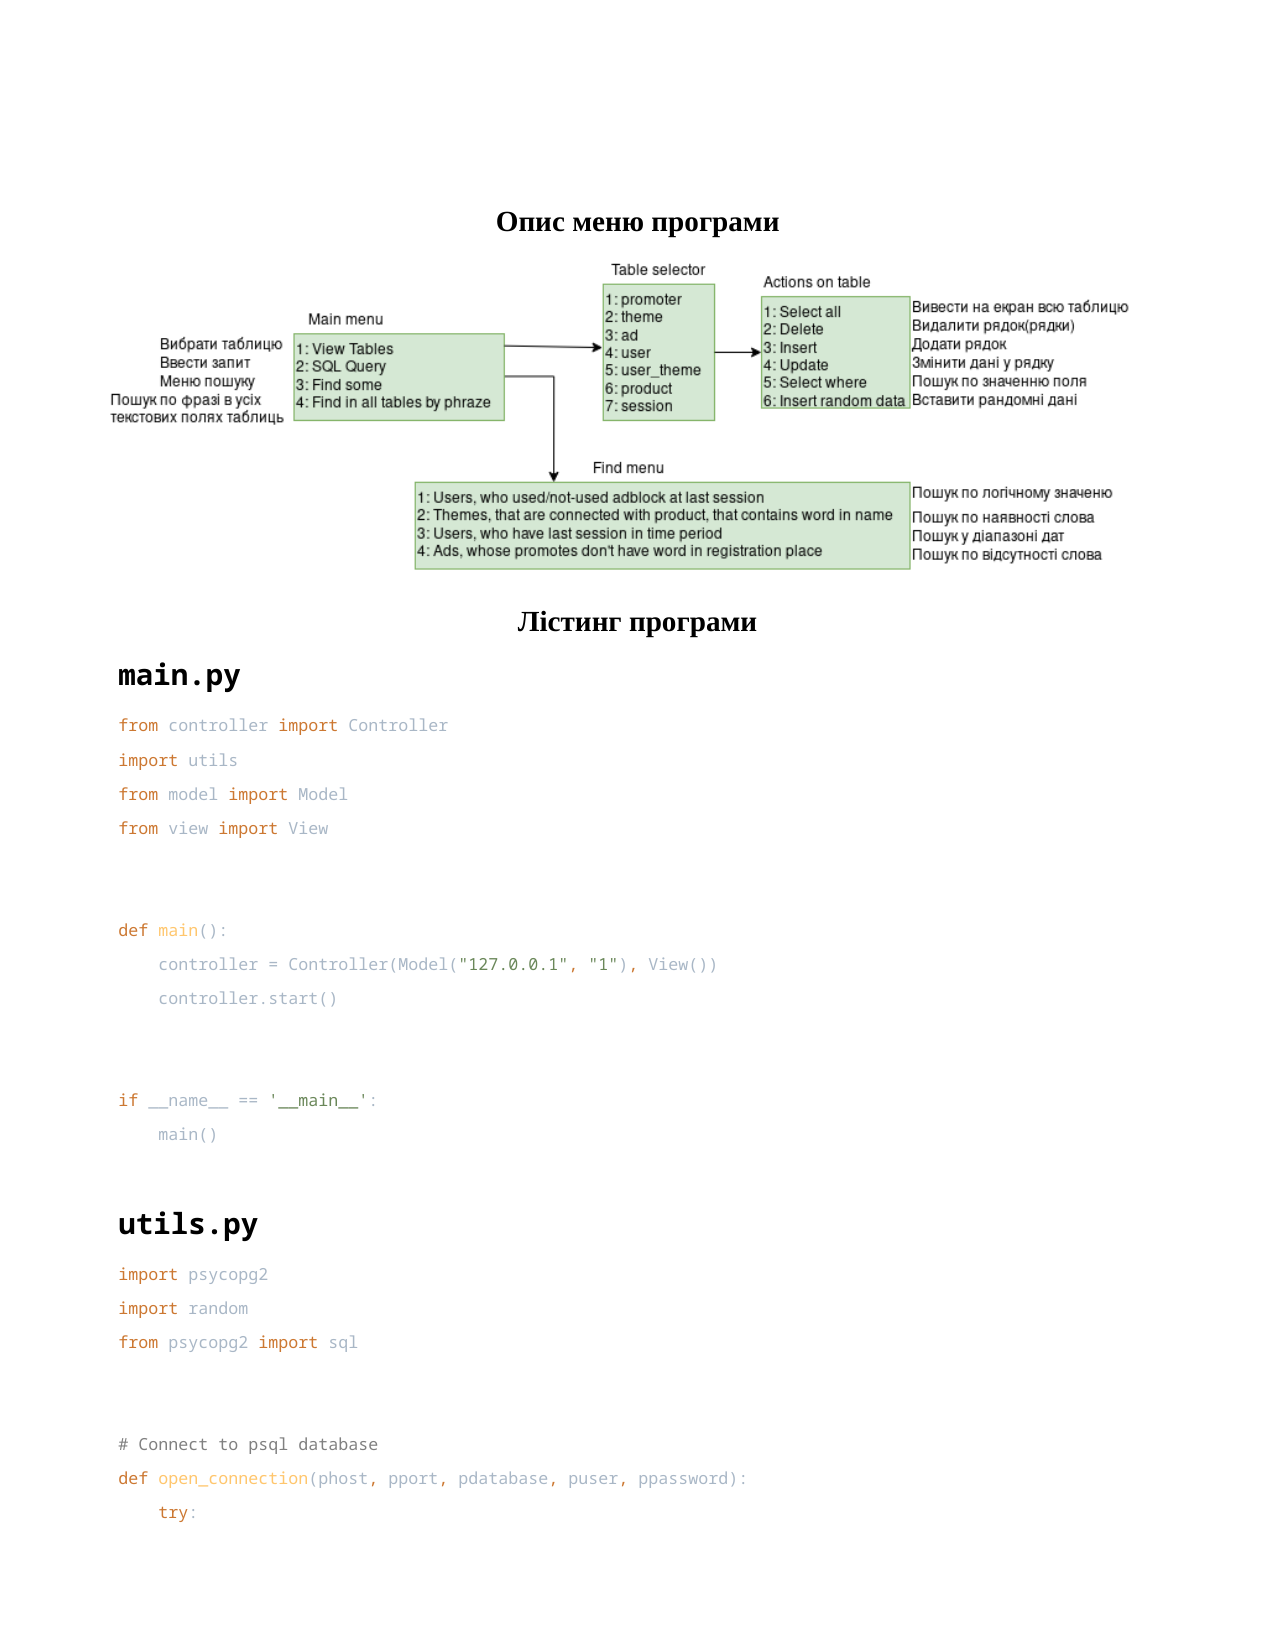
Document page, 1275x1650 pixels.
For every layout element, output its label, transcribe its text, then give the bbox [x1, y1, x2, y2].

picture [108, 259, 1147, 571]
text utils.py [118, 1203, 1157, 1243]
list Опис меню програми [118, 204, 1157, 238]
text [118, 1262, 1157, 1524]
list main.py [118, 654, 1157, 694]
text from controller import Controller import utils from model import Model from view import View def main(): controller = Controller(Model("127.0.0.1", "1"), View()) controller.start() if __name__ == '__main__': main() [118, 714, 1157, 1189]
